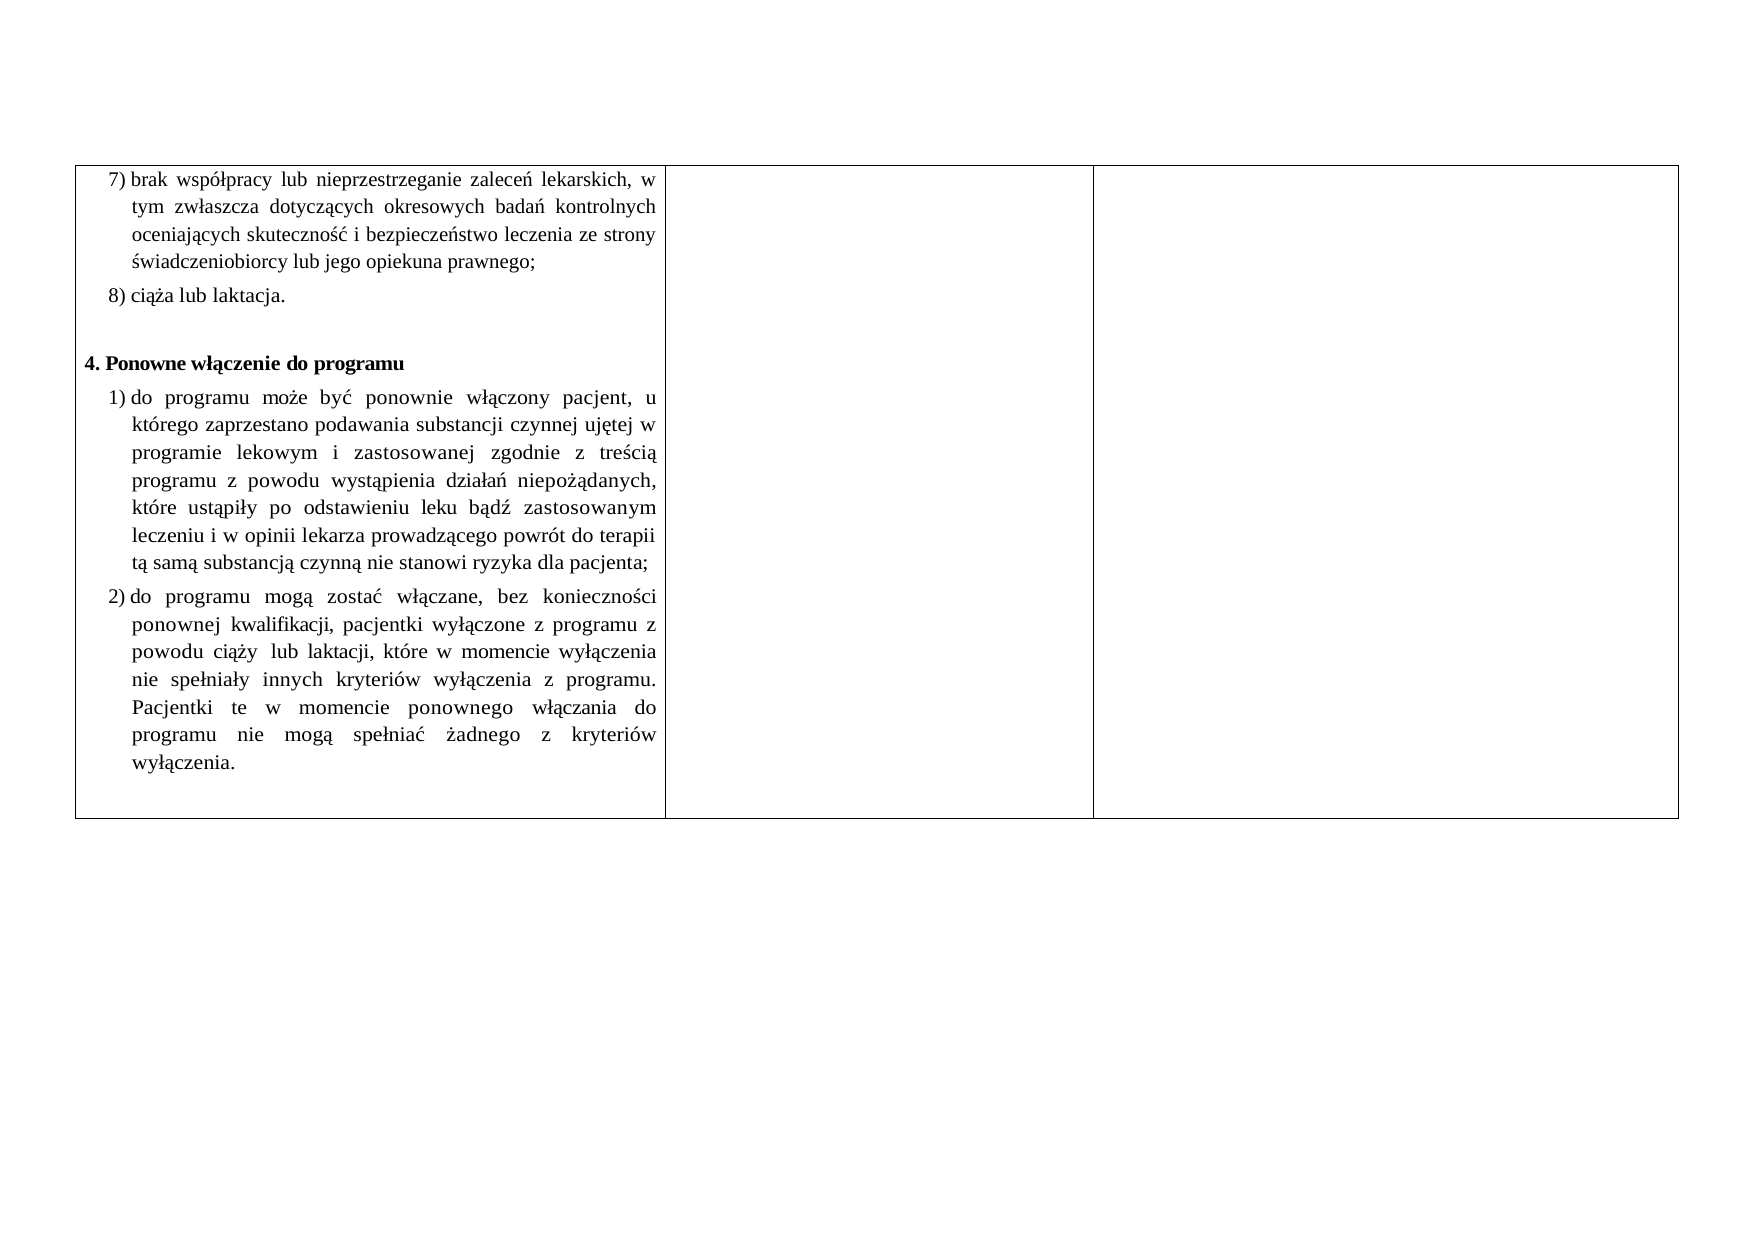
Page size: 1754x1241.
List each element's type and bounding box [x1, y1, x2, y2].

table_cell [1094, 166, 1678, 817]
table_cell [666, 166, 1093, 817]
table_cell [76, 166, 665, 817]
